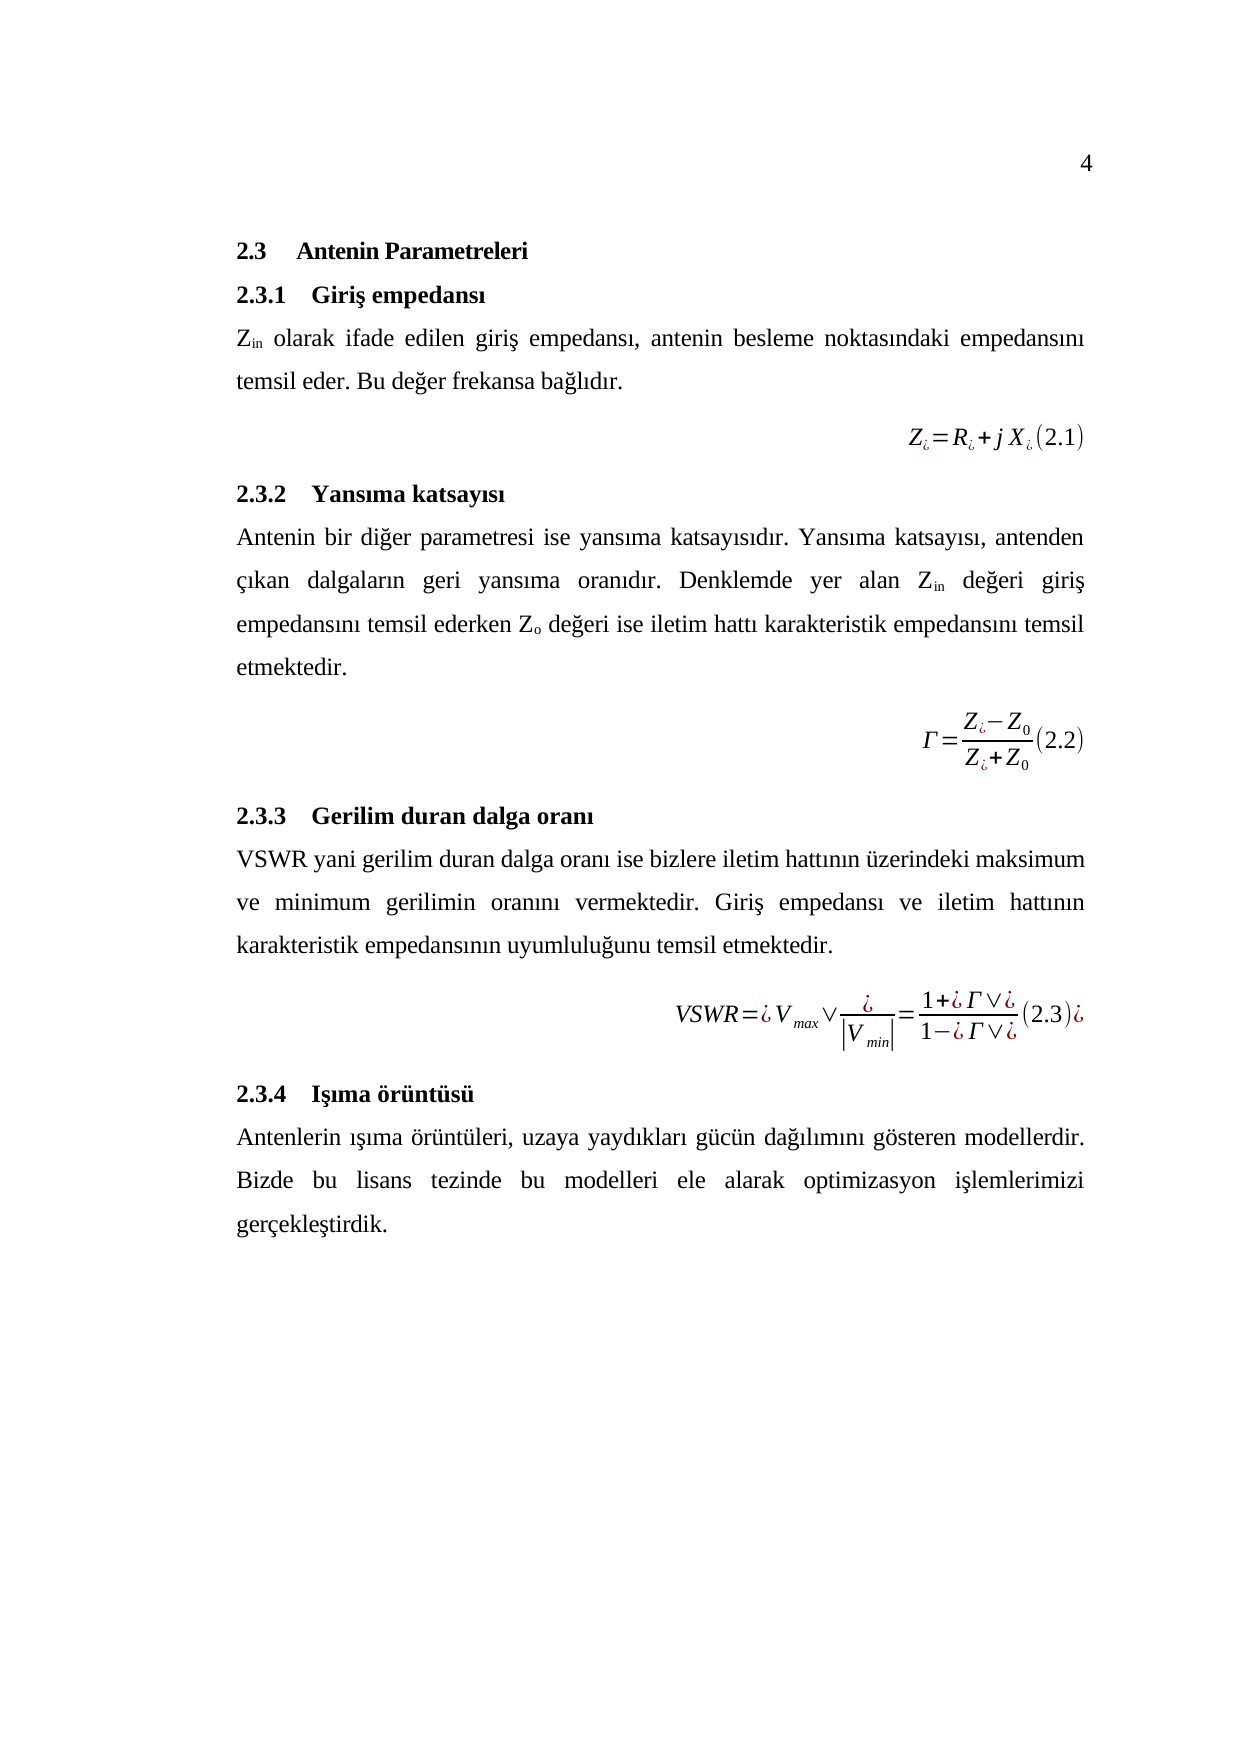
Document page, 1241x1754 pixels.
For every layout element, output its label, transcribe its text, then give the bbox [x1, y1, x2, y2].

subtitle Giriş empedansı [236, 280, 1092, 308]
text Zin olarak ifade edilen giriş empedansı, antenin besleme noktasındaki empedansını temsil eder. Bu değer frekansa bağlıdır. [236, 323, 1085, 395]
text Antenlerin ışıma örüntüleri, uzaya yaydıkları gücün dağılımını gösteren modellerdir. Bizde bu lisans tezinde bu modelleri ele alarak optimizasyon işlemlerimizi gerçekleştirdik. [236, 1122, 1085, 1237]
subtitle Antenin Parametreleri [236, 236, 1092, 265]
subtitle Yansıma katsayısı [236, 479, 1092, 508]
subtitle Işıma örüntüsü [236, 1079, 1092, 1108]
subtitle Gerilim duran dalga oranı [236, 801, 1092, 829]
text VSWR yani gerilim duran dalga oranı ise bizlere iletim hattının üzerindeki maksimum ve minimum gerilimin oranını vermektedir. Giriş empedansı ve iletim hattının karakteristik empedansının uyumluluğunu temsil etmektedir. [236, 844, 1085, 959]
text Antenin bir diğer parametresi ise yansıma katsayısıdır. Yansıma katsayısı, antenden çıkan dalgaların geri yansıma oranıdır. Denklemde yer alan Zin değeri giriş empedansını temsil ederken Zo değeri ise iletim hattı karakteristik empedansını temsil etmektedir. [236, 522, 1085, 681]
